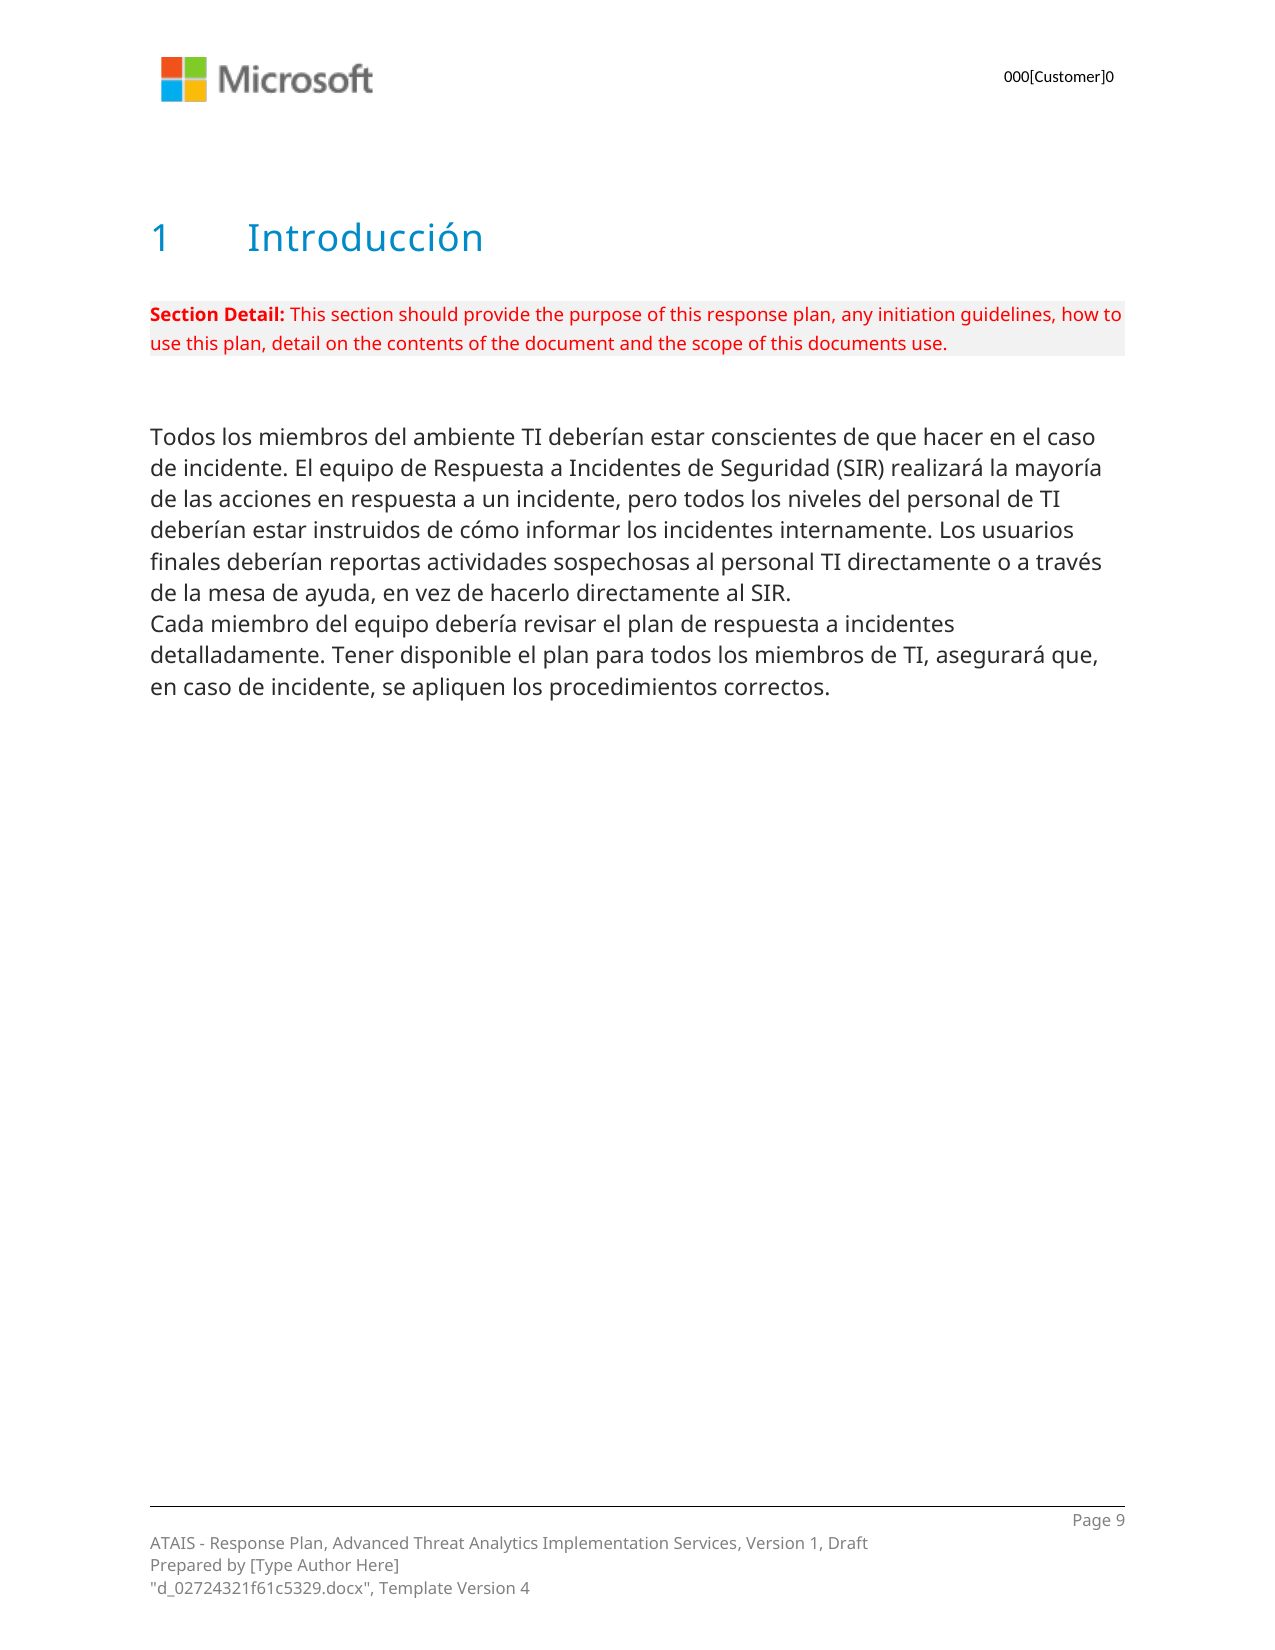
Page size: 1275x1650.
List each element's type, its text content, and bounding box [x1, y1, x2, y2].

subtitle Introducción [150, 201, 1125, 263]
picture [161, 57, 374, 103]
text Section Detail: This section should provide the purpose of this response plan, any initiation guidelines, how to use this plan, detail on the contents of the document and the scope of this documents use. [150, 301, 1125, 356]
text Todos los miembros del ambiente TI deberían estar conscientes de que hacer en el caso de incidente. El equipo de Respuesta a Incidentes de Seguridad (SIR) realizará la mayoría de las acciones en respuesta a un incidente, pero todos los niveles del personal de TI deberían estar instruidos de cómo informar los incidentes internamente. Los usuarios finales deberían reportas actividades sospechosas al personal TI directamente o a través de la mesa de ayuda, en vez de hacerlo directamente al SIR. [150, 421, 1125, 608]
text Cada miembro del equipo debería revisar el plan de respuesta a incidentes detalladamente. Tener disponible el plan para todos los miembros de TI, asegurará que, en caso de incidente, se apliquen los procedimientos correctos. [150, 608, 1125, 702]
